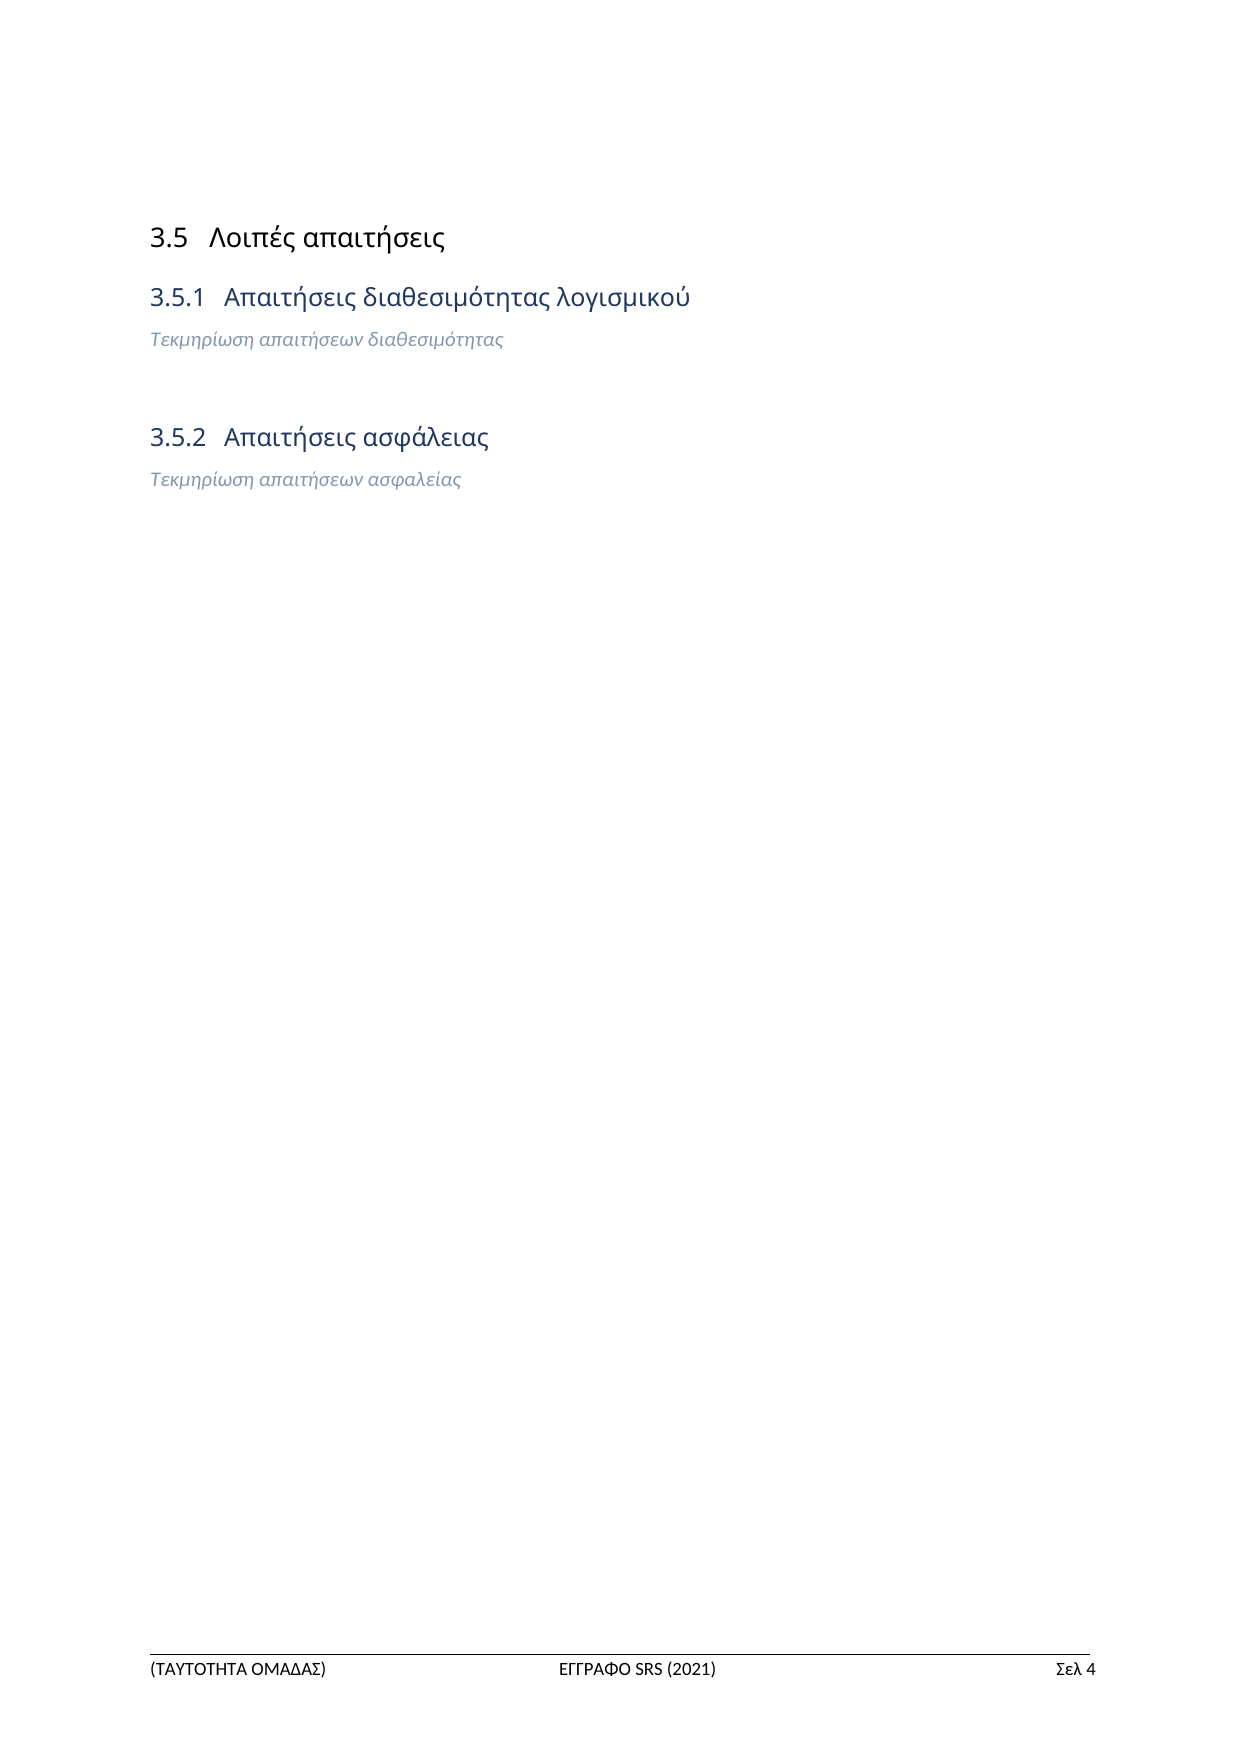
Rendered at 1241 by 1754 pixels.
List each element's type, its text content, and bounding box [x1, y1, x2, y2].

subtitle 3.5.1 Απαιτήσεις διαθεσιμότητας λογισμικού [150, 280, 1090, 314]
subtitle 3.5.2 Απαιτήσεις ασφάλειας [150, 420, 1090, 454]
subtitle 3.5 Λοιπές απαιτήσεις [150, 218, 1090, 255]
text Τεκμηρίωση απαιτήσεων ασφαλείας [150, 466, 1090, 492]
text Τεκμηρίωση απαιτήσεων διαθεσιμότητας [150, 326, 1090, 352]
